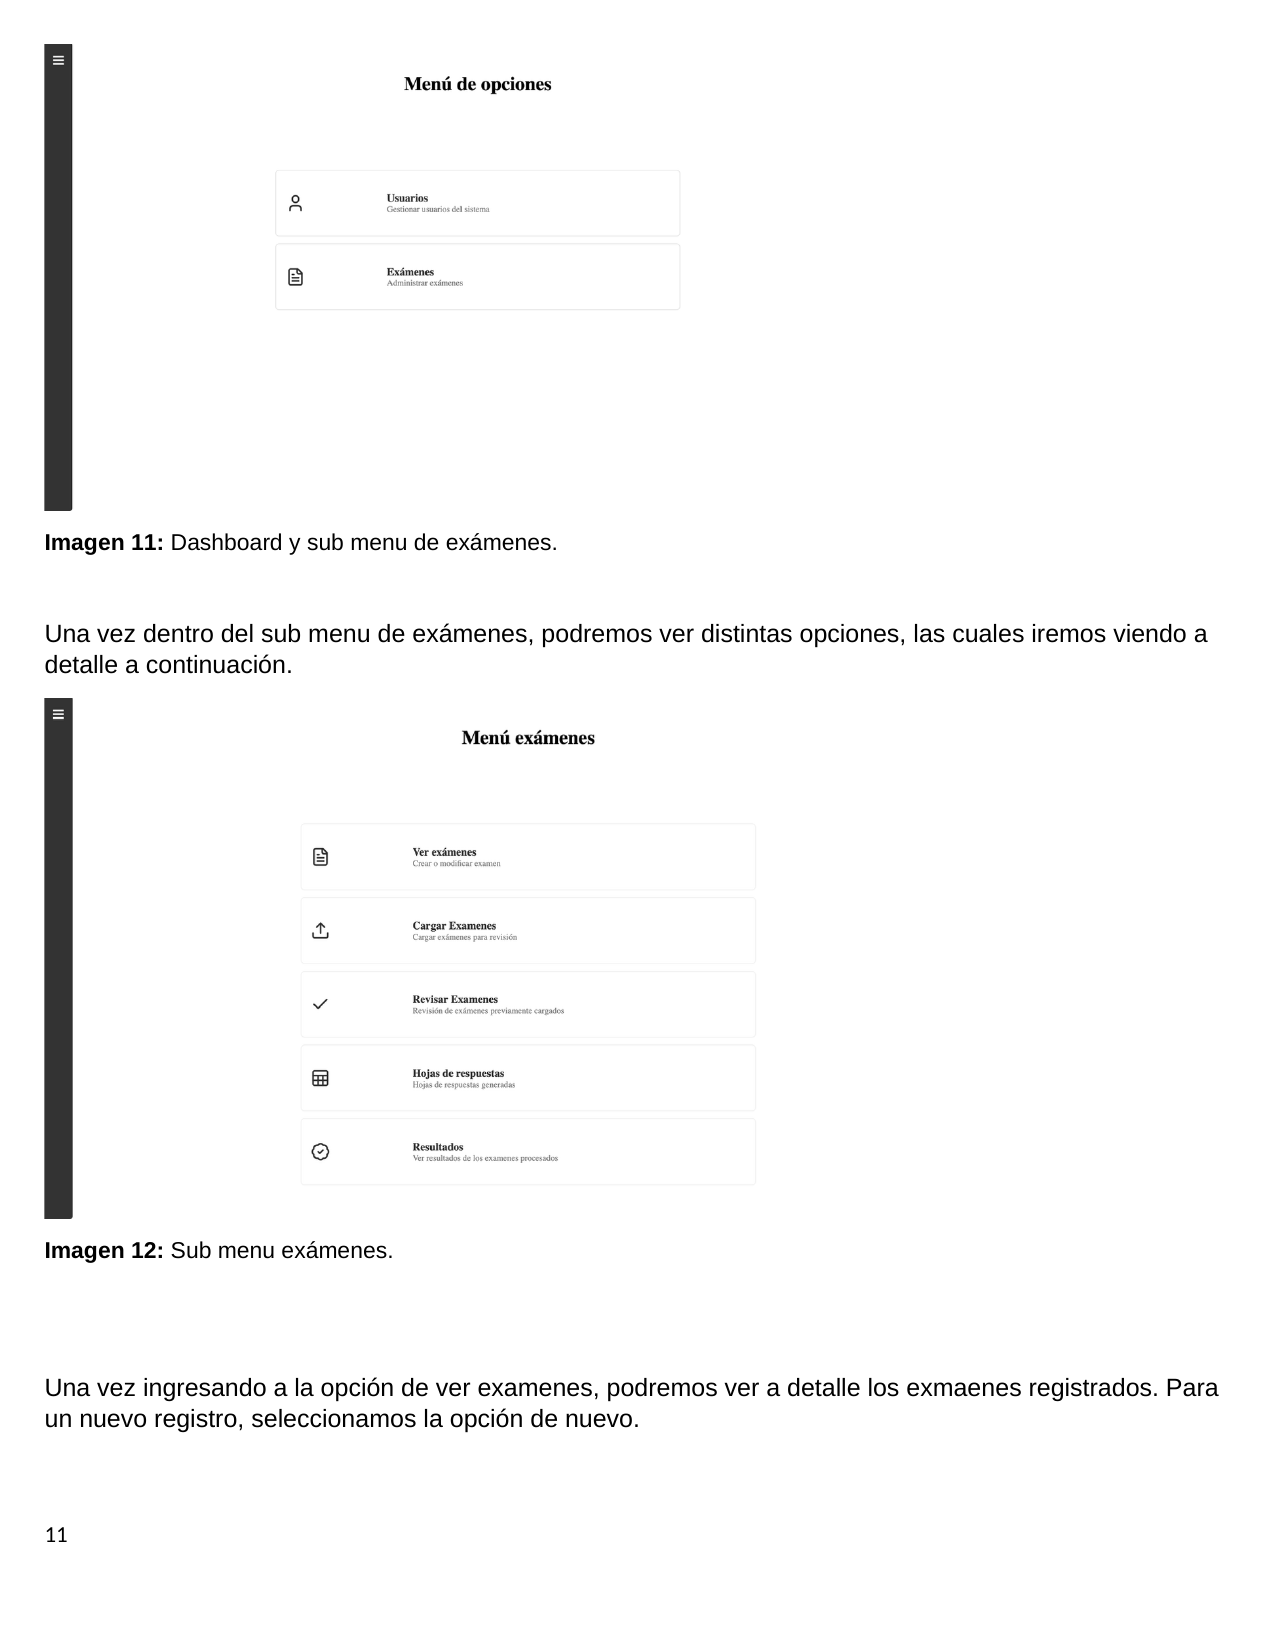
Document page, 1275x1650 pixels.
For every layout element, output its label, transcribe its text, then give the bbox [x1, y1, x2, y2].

picture [44, 44, 911, 511]
text Una vez ingresando a la opción de ver examenes, podremos ver a detalle los exmaenes registrados. Para un nuevo registro, seleccionamos la opción de nuevo. [44, 1373, 1226, 1432]
text Imagen 11: Dashboard y sub menu de exámenes. [44, 529, 1226, 556]
text Imagen 12: Sub menu exámenes. [44, 1237, 1226, 1264]
picture [44, 698, 1012, 1219]
text Una vez dentro del sub menu de exámenes, podremos ver distintas opciones, las cuales iremos viendo a detalle a continuación. [44, 619, 1226, 679]
